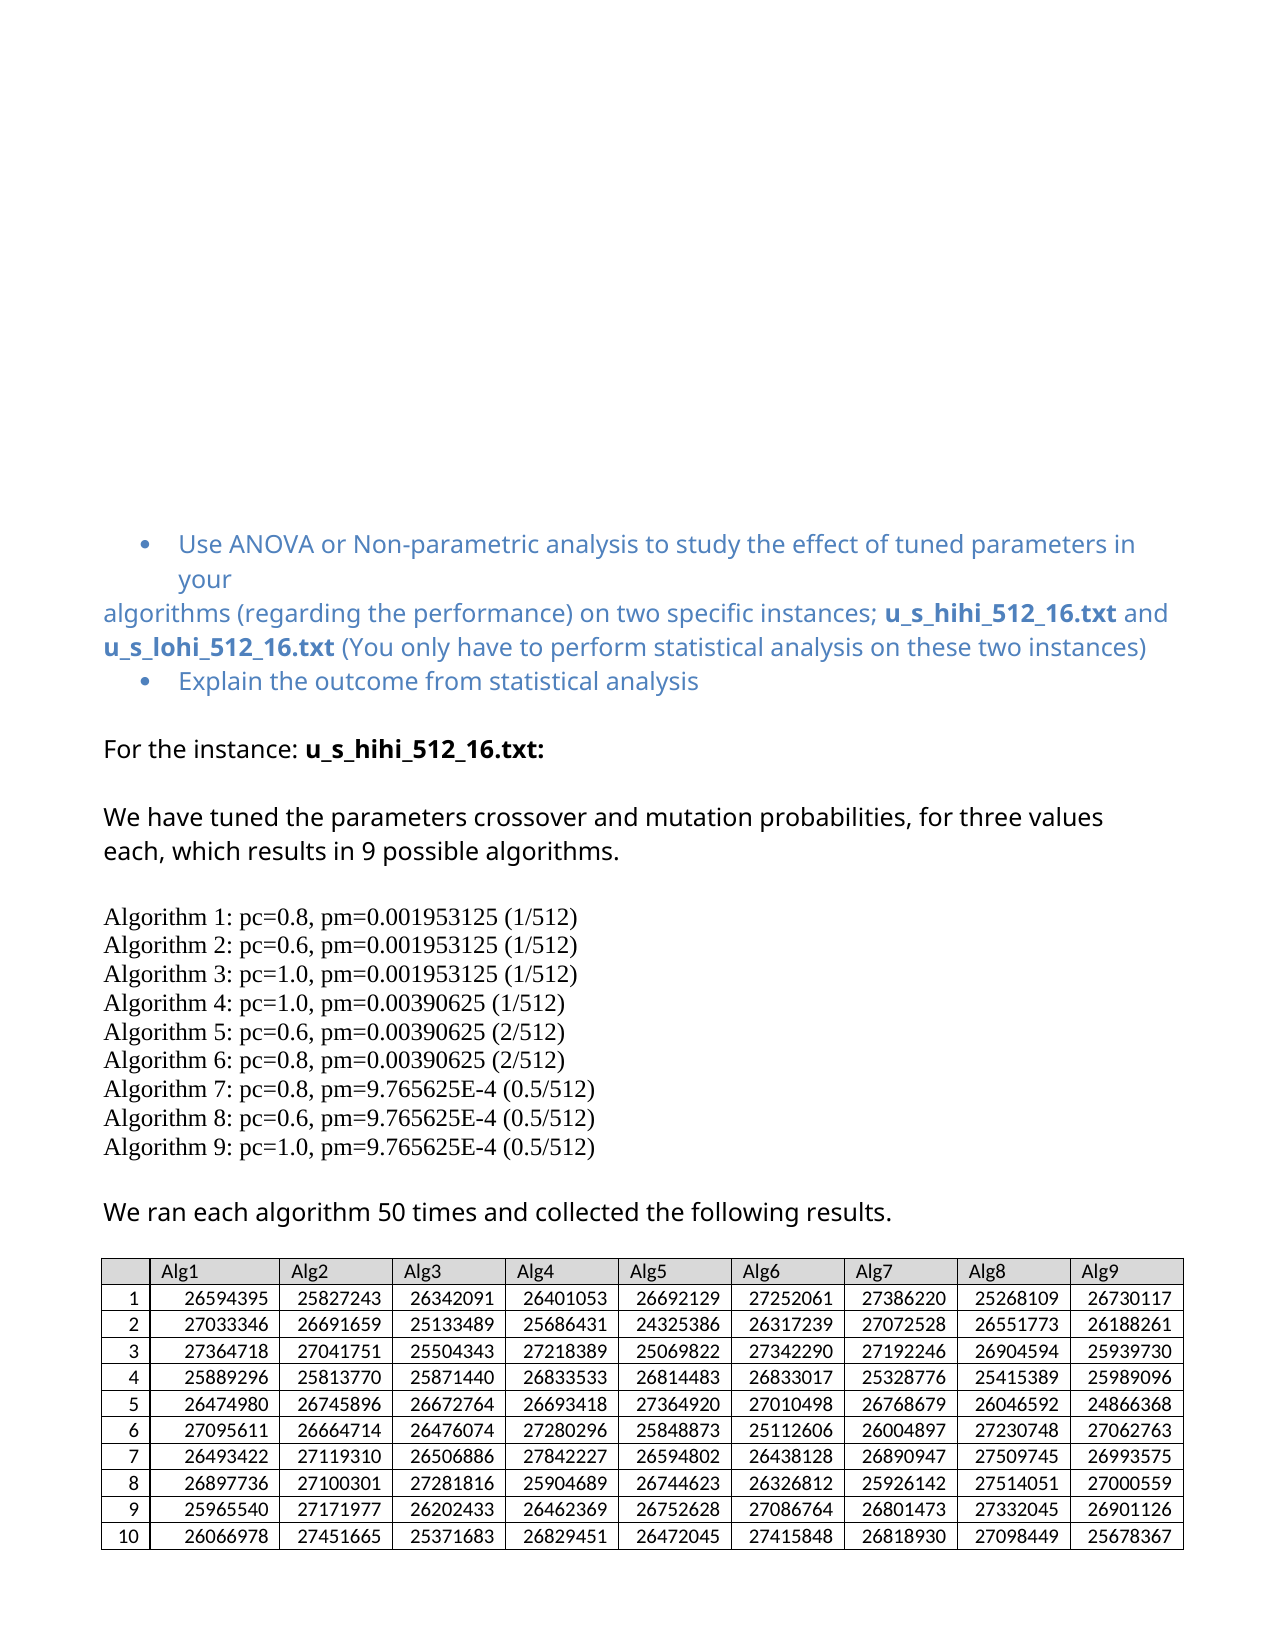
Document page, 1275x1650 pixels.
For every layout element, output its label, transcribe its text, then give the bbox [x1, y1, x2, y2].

table_cell 25827243 [280, 1285, 392, 1310]
table_cell 27171977 [280, 1497, 392, 1522]
text Algorithm 5: pc=0.6, pm=0.00390625 (2/512) [103, 1017, 1172, 1046]
table_cell 26833017 [732, 1364, 844, 1390]
table_cell 4 [102, 1364, 149, 1390]
text We ran each algorithm 50 times and collected the following results. [103, 1195, 1172, 1229]
table_header Alg4 [506, 1259, 618, 1284]
table_cell 26188261 [1071, 1311, 1183, 1337]
table_cell 25889296 [151, 1364, 279, 1390]
table_cell 26744623 [619, 1470, 731, 1496]
table_cell 27386220 [845, 1285, 957, 1310]
table_cell 25871440 [393, 1364, 505, 1390]
table_cell 26752628 [619, 1497, 731, 1522]
table_header Alg3 [393, 1259, 505, 1284]
table_cell 26768679 [845, 1391, 957, 1416]
table_cell 27364920 [619, 1391, 731, 1416]
table_cell 25939730 [1071, 1338, 1183, 1363]
table_cell 8 [102, 1470, 149, 1496]
table_cell 3 [102, 1338, 149, 1363]
text We have tuned the parameters crossover and mutation probabilities, for three values each, which results in 9 possible algorithms. [103, 800, 1172, 868]
table_cell 26472045 [619, 1523, 731, 1548]
table_cell 25904689 [506, 1470, 618, 1496]
table_cell 26693418 [506, 1391, 618, 1416]
table_cell 26476074 [393, 1417, 505, 1443]
table_header [102, 1259, 149, 1284]
table_cell 27218389 [506, 1338, 618, 1363]
table_cell 26046592 [958, 1391, 1070, 1416]
table_cell 26692129 [619, 1285, 731, 1310]
table_cell 25069822 [619, 1338, 731, 1363]
table_cell 26904594 [958, 1338, 1070, 1363]
table_cell 24325386 [619, 1311, 731, 1337]
table_cell 26401053 [506, 1285, 618, 1310]
table_cell 27033346 [151, 1311, 279, 1337]
table_cell 24866368 [1071, 1391, 1183, 1416]
table_cell 26594802 [619, 1444, 731, 1469]
table_cell 27842227 [506, 1444, 618, 1469]
table_cell 27010498 [732, 1391, 844, 1416]
table_cell 6 [102, 1417, 149, 1443]
table_cell 27364718 [151, 1338, 279, 1363]
table_cell 27451665 [280, 1523, 392, 1548]
table_header Alg5 [619, 1259, 731, 1284]
table_cell 7 [102, 1444, 149, 1469]
table_header Alg1 [151, 1259, 279, 1284]
table_header Alg7 [845, 1259, 957, 1284]
table_cell 2 [102, 1311, 149, 1337]
table_cell 26833533 [506, 1364, 618, 1390]
table_cell 26004897 [845, 1417, 957, 1443]
table_cell 25813770 [280, 1364, 392, 1390]
table_cell 27041751 [280, 1338, 392, 1363]
table_cell 27119310 [280, 1444, 392, 1469]
table_cell 25328776 [845, 1364, 957, 1390]
table_cell 26993575 [1071, 1444, 1183, 1469]
table_cell 25965540 [151, 1497, 279, 1522]
table_cell 27332045 [958, 1497, 1070, 1522]
table_header Alg6 [732, 1259, 844, 1284]
table_cell 26901126 [1071, 1497, 1183, 1522]
text Algorithm 1: pc=0.8, pm=0.001953125 (1/512) [103, 902, 1172, 931]
table_cell 27000559 [1071, 1470, 1183, 1496]
table_cell 25133489 [393, 1311, 505, 1337]
text algorithms (regarding the performance) on two specific instances; u_s_hihi_512_16.txt and u_s_lohi_512_16.txt (You only have to perform statistical analysis on these two instances) [103, 595, 1172, 663]
table_cell 26202433 [393, 1497, 505, 1522]
text Algorithm 3: pc=1.0, pm=0.001953125 (1/512) [103, 959, 1172, 988]
table_header Alg2 [280, 1259, 392, 1284]
table_cell 25678367 [1071, 1523, 1183, 1548]
text Algorithm 2: pc=0.6, pm=0.001953125 (1/512) [103, 931, 1172, 959]
table_cell 26890947 [845, 1444, 957, 1469]
table_cell 10 [102, 1523, 149, 1548]
table_cell 26672764 [393, 1391, 505, 1416]
table_cell 26691659 [280, 1311, 392, 1337]
table_cell 25371683 [393, 1523, 505, 1548]
table_header Alg8 [958, 1259, 1070, 1284]
table_cell 25415389 [958, 1364, 1070, 1390]
table_cell 27342290 [732, 1338, 844, 1363]
text Algorithm 7: pc=0.8, pm=9.765625E-4 (0.5/512) [103, 1074, 1172, 1103]
table_cell 27100301 [280, 1470, 392, 1496]
table_cell 25989096 [1071, 1364, 1183, 1390]
table_cell 26897736 [151, 1470, 279, 1496]
table_cell 26438128 [732, 1444, 844, 1469]
table_cell 25268109 [958, 1285, 1070, 1310]
list Use ANOVA or Non-parametric analysis to study the effect of tuned parameters in your [141, 527, 1172, 595]
list Explain the outcome from statistical analysis [141, 663, 1172, 697]
table_cell 25848873 [619, 1417, 731, 1443]
table_cell 27062763 [1071, 1417, 1183, 1443]
table_cell 26664714 [280, 1417, 392, 1443]
table_cell 26818930 [845, 1523, 957, 1548]
table_cell 27098449 [958, 1523, 1070, 1548]
text For the instance: u_s_hihi_512_16.txt: [103, 732, 1172, 766]
text Algorithm 9: pc=1.0, pm=9.765625E-4 (0.5/512) [103, 1132, 1172, 1161]
text Algorithm 6: pc=0.8, pm=0.00390625 (2/512) [103, 1046, 1172, 1074]
table_cell 26745896 [280, 1391, 392, 1416]
table_cell 9 [102, 1497, 149, 1522]
table_cell 26506886 [393, 1444, 505, 1469]
table_cell 27509745 [958, 1444, 1070, 1469]
table_cell 26066978 [151, 1523, 279, 1548]
table_cell 26594395 [151, 1285, 279, 1310]
table_cell 27252061 [732, 1285, 844, 1310]
table_cell 27514051 [958, 1470, 1070, 1496]
table_header Alg9 [1071, 1259, 1183, 1284]
table_cell 27072528 [845, 1311, 957, 1337]
table_cell 27415848 [732, 1523, 844, 1548]
table_cell 5 [102, 1391, 149, 1416]
table_cell 26801473 [845, 1497, 957, 1522]
table_cell 26814483 [619, 1364, 731, 1390]
table_cell 27281816 [393, 1470, 505, 1496]
table_cell 26462369 [506, 1497, 618, 1522]
text Algorithm 8: pc=0.6, pm=9.765625E-4 (0.5/512) [103, 1103, 1172, 1132]
table_cell 27280296 [506, 1417, 618, 1443]
table_cell 26829451 [506, 1523, 618, 1548]
table_cell 27095611 [151, 1417, 279, 1443]
table_cell 25504343 [393, 1338, 505, 1363]
table_cell 26342091 [393, 1285, 505, 1310]
text Algorithm 4: pc=1.0, pm=0.00390625 (1/512) [103, 988, 1172, 1017]
table_cell 26551773 [958, 1311, 1070, 1337]
table_cell 25926142 [845, 1470, 957, 1496]
table_cell 25112606 [732, 1417, 844, 1443]
table_cell 26730117 [1071, 1285, 1183, 1310]
table_cell 27230748 [958, 1417, 1070, 1443]
table_cell 26317239 [732, 1311, 844, 1337]
table_cell 27086764 [732, 1497, 844, 1522]
table_cell 26326812 [732, 1470, 844, 1496]
table_cell 26493422 [151, 1444, 279, 1469]
table_cell 26474980 [151, 1391, 279, 1416]
table_cell 25686431 [506, 1311, 618, 1337]
table_cell 27192246 [845, 1338, 957, 1363]
table_cell 1 [102, 1285, 149, 1310]
